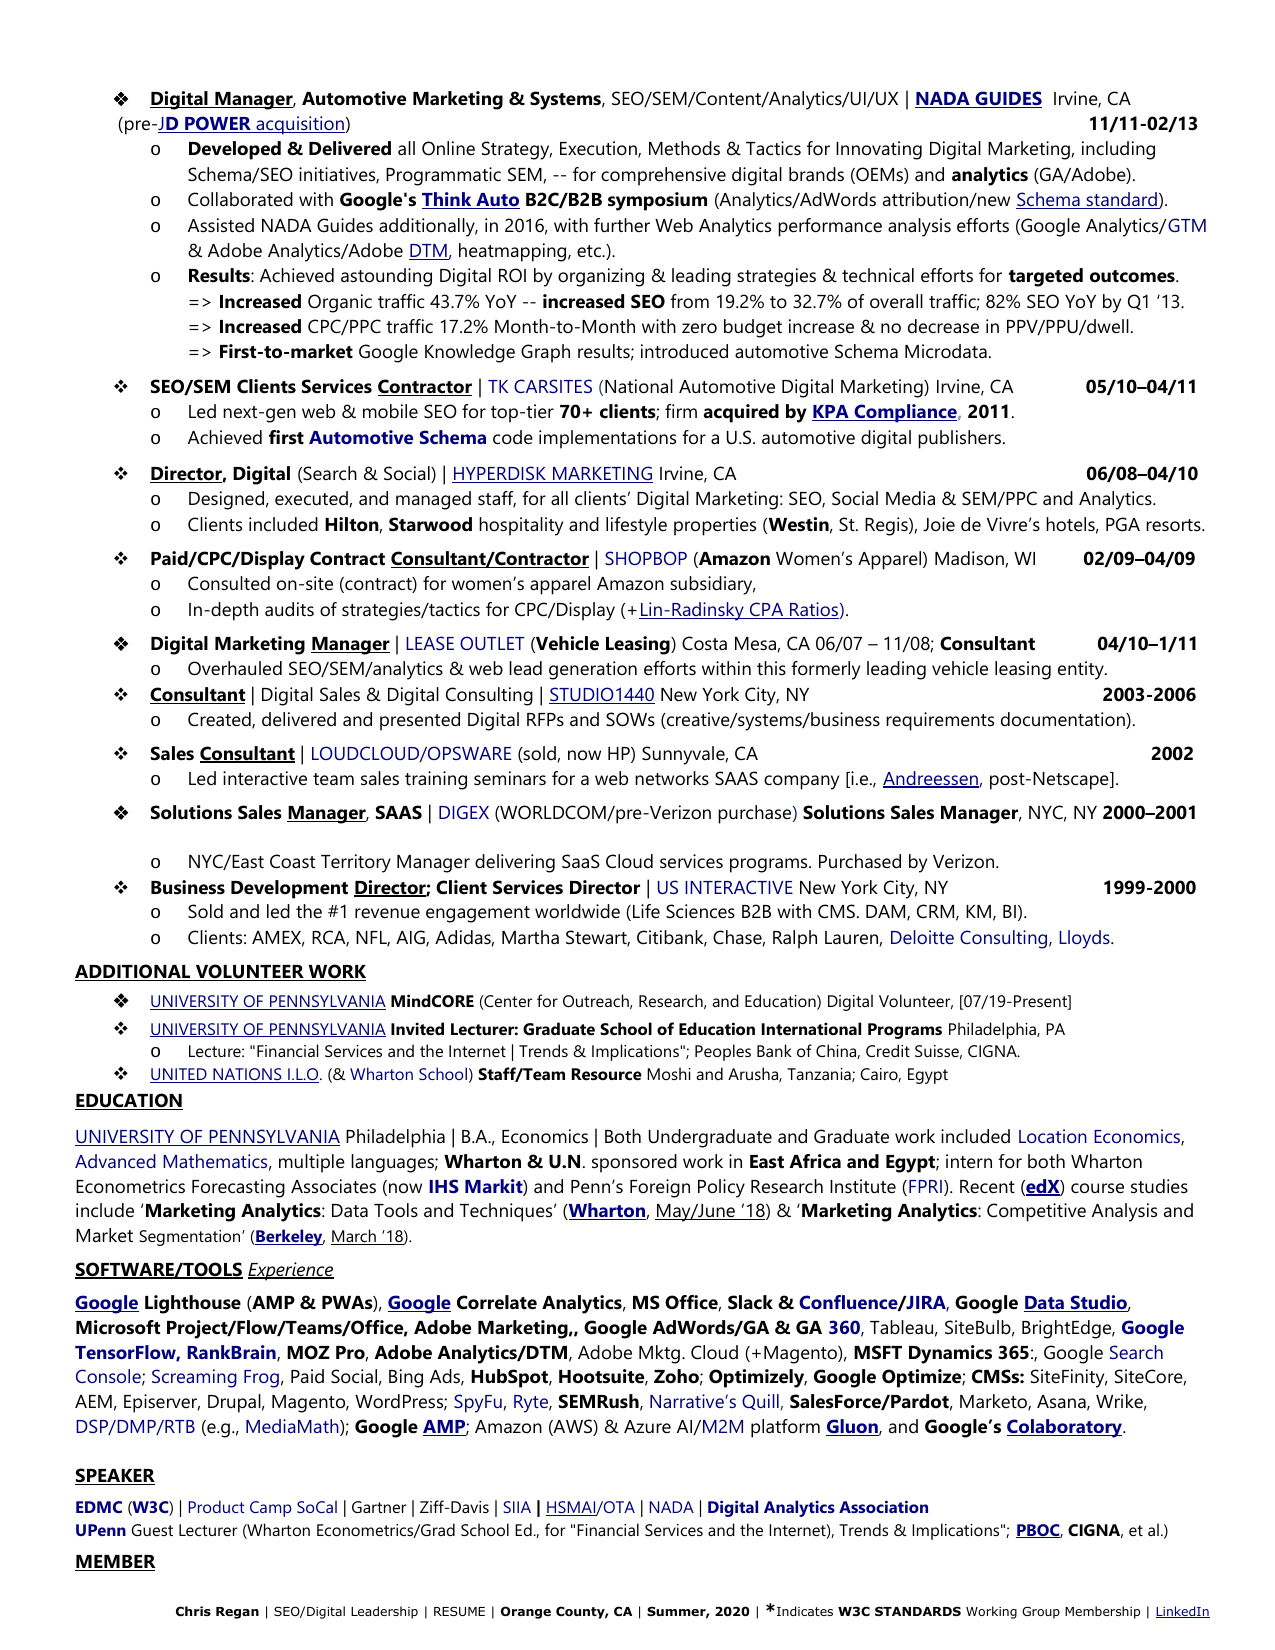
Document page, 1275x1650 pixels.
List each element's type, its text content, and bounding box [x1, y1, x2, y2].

list Digital Manager, Automotive Marketing & Systems, SEO/SEM/Content/Analytics/UI/UX | NADA GUIDES Irvine, CA [112, 85, 1209, 110]
list Created, delivered and presented Digital RFPs and SOWs (creative/systems/business requirements documentation). [150, 706, 1209, 732]
list UNIVERSITY OF PENNSYLVANIA MindCORE (Center for Outreach, Research, and Education) Digital Volunteer, [07/19-Present] [112, 989, 1209, 1011]
text UNIVERSITY OF PENNSYLVANIA Philadelphia | B.A., Economics | Both Undergraduate and Graduate work included Location Economics, Advanced Mathematics, multiple languages; Wharton & U.N. sponsored work in East Africa and Egypt; intern for both Wharton Econometrics Forecasting Associates (now IHS Markit) and Penn’s Foreign Policy Research Institute (FPRI). Recent (edX) course studies include ‘Marketing Analytics: Data Tools and Techniques’ (Wharton, May/June ’18) & ‘Marketing Analytics: Competitive Analysis and Market Segmentation’ (Berkeley, March ’18). [75, 1123, 1209, 1247]
list SEO/SEM Clients Services Contractor | TK CARSITES (National Automotive Digital Marketing) Irvine, CA 05/10–04/11 [112, 373, 1209, 398]
list UNITED NATIONS I.L.O. (& Wharton School) Staff/Team Resource Moshi and Arusha, Tanzania; Cairo, Egypt [112, 1063, 1209, 1085]
list Business Development Director; Client Services Director | US INTERACTIVE New York City, NY 1999-2000 [112, 874, 1209, 899]
list Achieved first Automotive Schema code implementations for a U.S. automotive digital publishers. [150, 424, 1209, 450]
text SPEAKER [75, 1462, 1209, 1487]
text (pre-JD POWER acquisition) 11/11-02/13 [112, 110, 1209, 135]
list Lecture: "Financial Services and the Internet | Trends & Implications"; Peoples Bank of China, Credit Suisse, CIGNA. [150, 1039, 1209, 1063]
text => Increased Organic traffic 43.7% YoY -- increased SEO from 19.2% to 32.7% of overall traffic; 82% SEO YoY by Q1 ‘13. [187, 288, 1209, 313]
list Sold and led the #1 revenue engagement worldwide (Life Sciences B2B with CMS. DAM, CRM, KM, BI). [150, 899, 1209, 924]
list Consulted on-site (contract) for women’s apparel Amazon subsidiary, [150, 570, 1209, 596]
list UNIVERSITY OF PENNSYLVANIA Invited Lecturer: Graduate School of Education International Programs Philadelphia, PA [112, 1017, 1209, 1039]
list Developed & Delivered all Online Strategy, Execution, Methods & Tactics for Innovating Digital Marketing, including Schema/SEO initiatives, Programmatic SEM, -- for comprehensive digital brands (OEMs) and analytics (GA/Adobe). [150, 135, 1209, 186]
list NYC/East Coast Territory Manager delivering SaaS Cloud services programs. Purchased by Verizon. [150, 848, 1209, 874]
list Collaborated with Google's Think Auto B2C/B2B symposium (Analytics/AdWords attribution/new Schema standard). [150, 186, 1209, 212]
text SOFTWARE/TOOLS Experience [75, 1256, 1209, 1281]
text MEMBER [75, 1548, 1209, 1573]
list Results: Achieved astounding Digital ROI by organizing & leading strategies & technical efforts for targeted outcomes. [150, 262, 1209, 288]
list Digital Marketing Manager | LEASE OUTLET (Vehicle Leasing) Costa Mesa, CA 06/07 – 11/08; Consultant 04/10–1/11 [112, 630, 1209, 655]
list Designed, executed, and managed staff, for all clients’ Digital Marketing: SEO, Social Media & SEM/PPC and Analytics. [150, 485, 1209, 511]
text ADDITIONAL VOLUNTEER WORK [75, 959, 1209, 984]
list Clients included Hilton, Starwood hospitality and lifestyle properties (Westin, St. Regis), Joie de Vivre’s hotels, PGA resorts. [150, 511, 1209, 537]
list Overhauled SEO/SEM/analytics & web lead generation efforts within this formerly leading vehicle leasing entity. [150, 655, 1209, 681]
text UPenn Guest Lecturer (Wharton Econometrics/Grad School Ed., for "Financial Services and the Internet), Trends & Implications"; PBOC, CIGNA, et al.) [75, 1518, 1209, 1540]
list Sales Consultant | LOUDCLOUD/OPSWARE (sold, now HP) Sunnyvale, CA 2002 [112, 740, 1209, 765]
list Consultant | Digital Sales & Digital Consulting | STUDIO1440 New York City, NY 2003-2006 [112, 681, 1209, 706]
list Led interactive team sales training seminars for a web networks SAAS company [i.e., Andreessen, post-Netscape]. [150, 765, 1209, 791]
list Led next-gen web & mobile SEO for top-tier 70+ clients; firm acquired by KPA Compliance, 2011. [150, 398, 1209, 424]
text EDMC (W3C) | Product Camp SoCal | Gartner | Ziff-Davis | SIIA | HSMAI/OTA | NADA | Digital Analytics Association [75, 1496, 1209, 1518]
text => First-to-market Google Knowledge Graph results; introduced automotive Schema Microdata. [187, 338, 1209, 363]
text Google Lighthouse (AMP & PWAs), Google Correlate Analytics, MS Office, Slack & Confluence/JIRA, Google Data Studio, Microsoft Project/Flow/Teams/Office, Adobe Marketing,, Google AdWords/GA & GA 360, Tableau, SiteBulb, BrightEdge, Google TensorFlow, RankBrain, MOZ Pro, Adobe Analytics/DTM, Adobe Mktg. Cloud (+Magento), MSFT Dynamics 365:, Google Search Console; Screaming Frog, Paid Social, Bing Ads, HubSpot, Hootsuite, Zoho; Optimizely, Google Optimize; CMSs: SiteFinity, SiteCore, AEM, Episerver, Drupal, Magento, WordPress; SpyFu, Ryte, SEMRush, Narrative’s Quill, SalesForce/Pardot, Marketo, Asana, Wrike, DSP/DMP/RTB (e.g., MediaMath); Google AMP; Amazon (AWS) & Azure AI/M2M platform Gluon, and Google’s Colaboratory. [75, 1289, 1209, 1438]
list Assisted NADA Guides additionally, in 2016, with further Web Analytics performance analysis efforts (Google Analytics/GTM & Adobe Analytics/Adobe DTM, heatmapping, etc.). [150, 212, 1209, 262]
list Paid/CPC/Display Contract Consultant/Contractor | SHOPBOP (Amazon Women’s Apparel) Madison, WI 02/09–04/09 [112, 545, 1209, 570]
text EDUCATION [75, 1088, 1209, 1113]
list Director, Digital (Search & Social) | HYPERDISK MARKETING Irvine, CA 06/08–04/10 [112, 460, 1209, 485]
list In-depth audits of strategies/tactics for CPC/Display (+Lin-Radinsky CPA Ratios). [150, 596, 1209, 622]
text => Increased CPC/PPC traffic 17.2% Month-to-Month with zero budget increase & no decrease in PPV/PPU/dwell. [187, 313, 1209, 338]
list Solutions Sales Manager, SAAS | DIGEX (WORLDCOM/pre-Verizon purchase) Solutions Sales Manager, NYC, NY 2000–2001 [112, 799, 1209, 824]
list Clients: AMEX, RCA, NFL, AIG, Adidas, Martha Stewart, Citibank, Chase, Ralph Lauren, Deloitte Consulting, Lloyds. [150, 924, 1209, 950]
